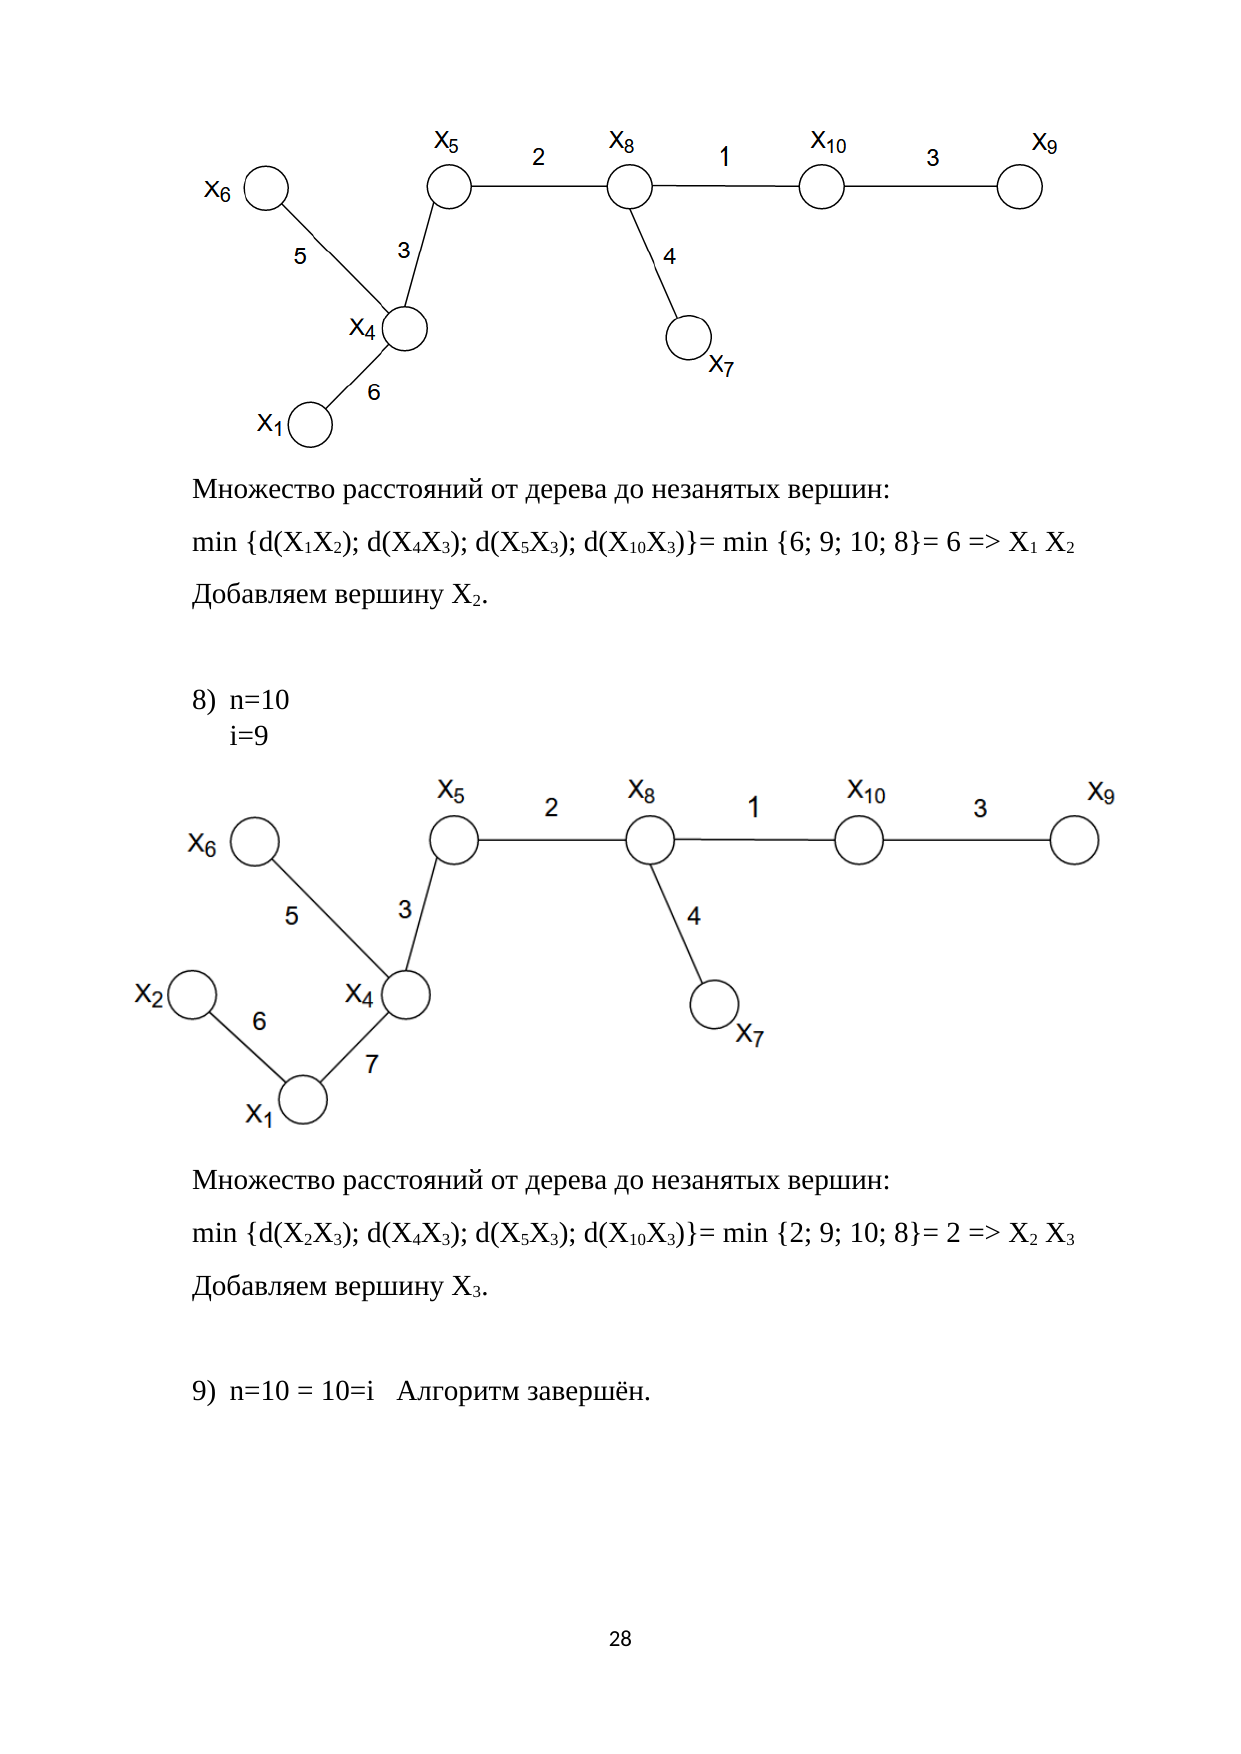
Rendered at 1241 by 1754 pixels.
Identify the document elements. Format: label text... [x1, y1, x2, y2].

picture [118, 771, 1123, 1144]
text Добавляем вершину Х3. [118, 1268, 1122, 1301]
text min {d(Х1Х2); d(Х4Х3); d(Х5Х3); d(Х10Х3)}= min {6; 9; 10; 8}= 6 => Х1 Х2 [118, 524, 1122, 557]
text Множество расстояний от дерева до незанятых вершин: [118, 471, 1122, 504]
picture [177, 118, 1063, 452]
text Добавляем вершину Х2. [118, 576, 1122, 610]
list i=9 [229, 718, 1122, 752]
text min {d(Х2Х3); d(Х4Х3); d(Х5Х3); d(Х10Х3)}= min {2; 9; 10; 8}= 2 => Х2 Х3 [118, 1215, 1122, 1249]
text Множество расстояний от дерева до незанятых вершин: [118, 1162, 1122, 1196]
list n=10 [192, 682, 1122, 716]
list n=10 = 10=i Алгоритм завершён. [192, 1373, 1122, 1407]
